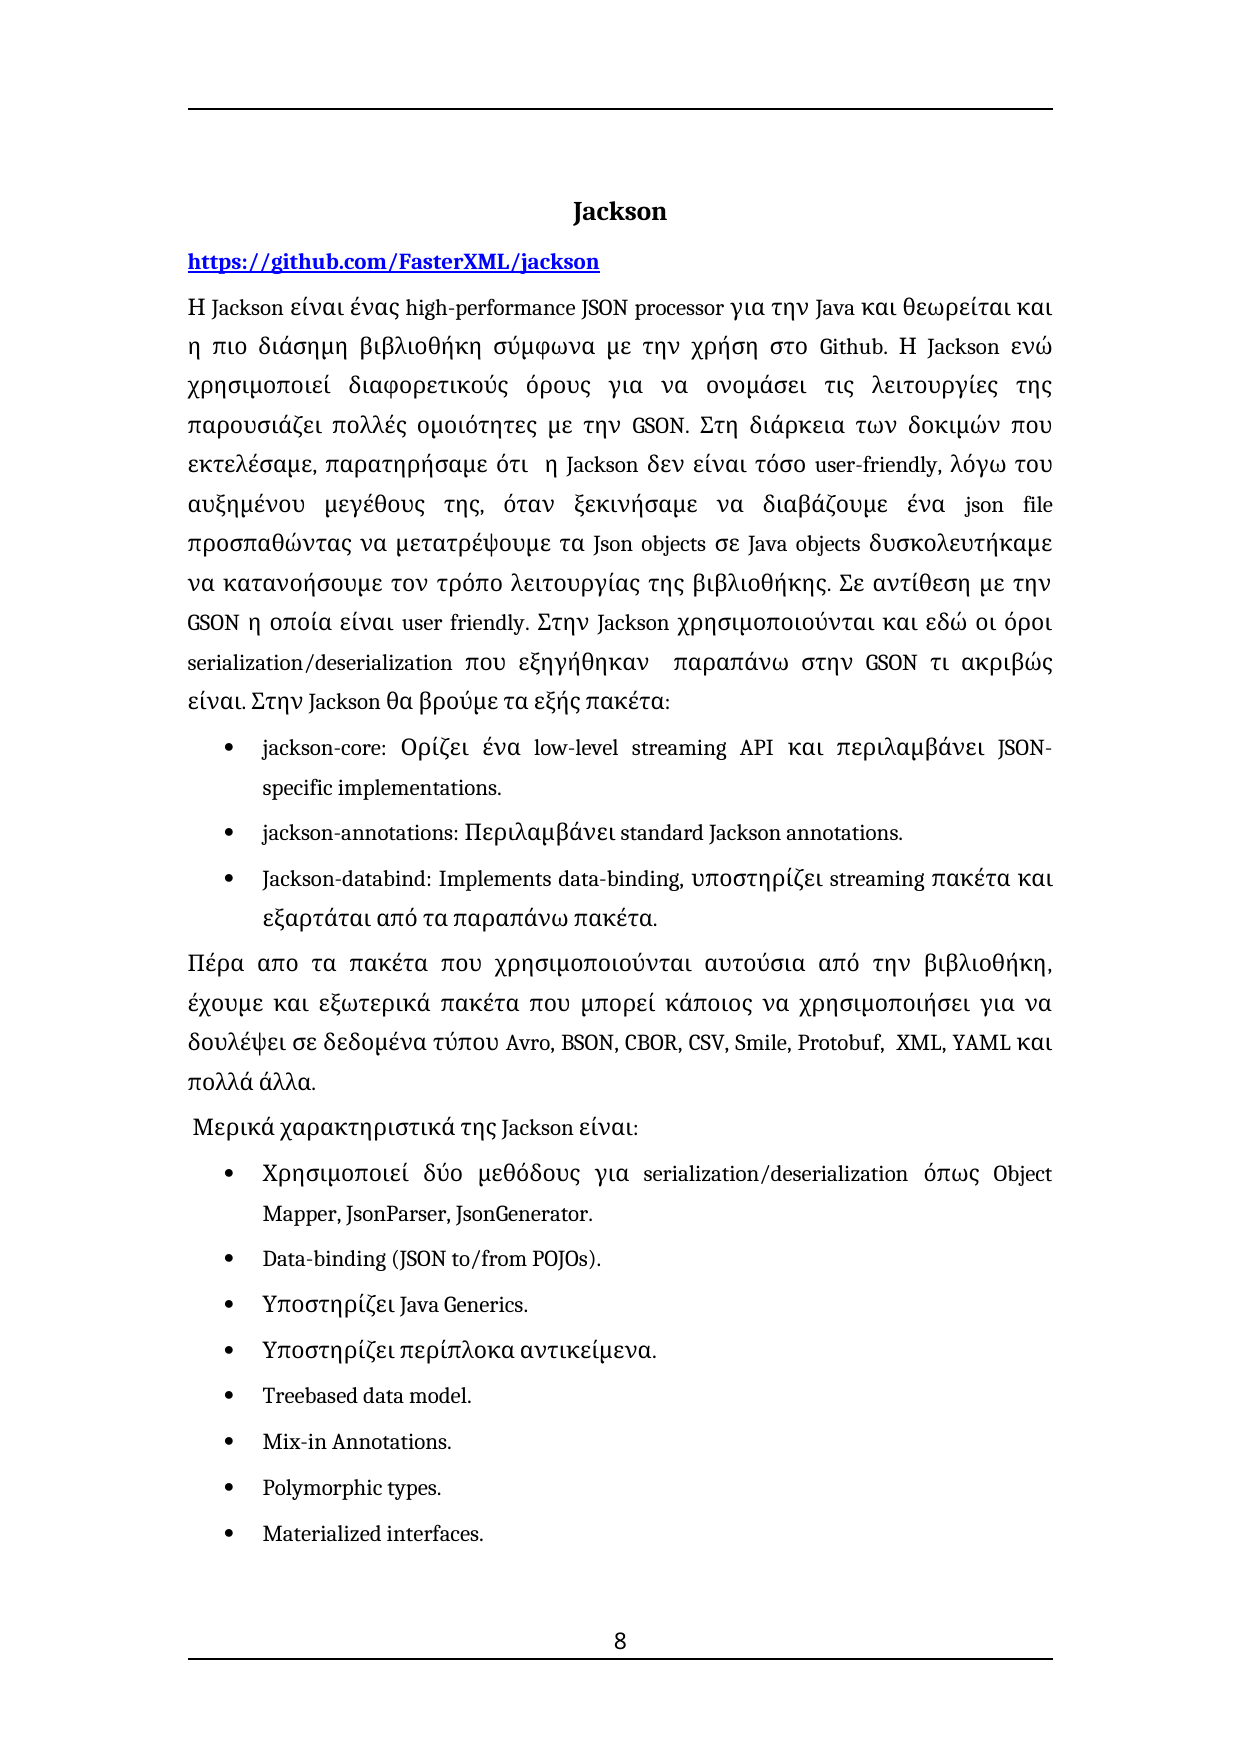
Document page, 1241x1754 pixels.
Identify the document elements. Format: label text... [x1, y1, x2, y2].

list Mix-in Annotations. [225, 1429, 1053, 1455]
text https://github.com/FasterXML/jackson [187, 249, 1053, 275]
list jackson-annotations: Περιλαμβάνει standard Jackson annotations. [225, 820, 1053, 846]
list Υποστηρίζει Java Generics. [225, 1292, 1053, 1318]
list Jackson-databind: Implements data-binding, υποστηρίζει streaming πακέτα και εξαρτάται από τα παραπάνω πακέτα. [225, 866, 1053, 932]
list Polymorphic types. [225, 1475, 1053, 1501]
list jackson-core: Ορίζει ένα low-level streaming API και περιλαμβάνει JSON-specific implementations. [225, 735, 1053, 801]
list Materialized interfaces. [225, 1521, 1053, 1547]
list Χρησιμοποιεί δύο μεθόδους για serialization/deserialization όπως Object Mapper, JsonParser, JsonGenerator. [225, 1161, 1053, 1227]
text Jackson [187, 196, 1053, 227]
list Υποστηρίζει περίπλοκα αντικείμενα. [225, 1338, 1053, 1364]
text Πέρα απο τα πακέτα που χρησιμοποιούνται αυτούσια από την βιβλιοθήκη, έχουμε και εξωτερικά πακέτα που μπορεί κάποιος να χρησιμοποιήσει για να δουλέψει σε δεδομένα τύπου Avro, BSON, CBOR, CSV, Smile, Protobuf, XML, YAML και πολλά άλλα. [187, 951, 1053, 1096]
text Μερικά χαρακτηριστικά της Jackson είναι: [187, 1115, 1053, 1142]
list Data-binding (JSON to/from POJOs). [225, 1246, 1053, 1272]
text Η Jackson είναι ένας high-performance JSON processor για την Java και θεωρείται και η πιο διάσημη βιβλιοθήκη σύμφωνα με την χρήση στο Github. Η Jackson ενώ χρησιμοποιεί διαφορετικούς όρους για να ονομάσει τις λειτουργίες της παρουσιάζει πολλές ομοιότητες με την GSON. Στη διάρκεια των δοκιμών που εκτελέσαμε, παρατηρήσαμε ότι η Jackson δεν είναι τόσο user-friendly, λόγω του αυξημένου μεγέθους της, όταν ξεκινήσαμε να διαβάζουμε ένα json file προσπαθώντας να μετατρέψουμε τα Json objects σε Java objects δυσκολευτήκαμε να κατανοήσουμε τον τρόπο λειτουργίας της βιβλιοθήκης. Σε αντίθεση με την GSON η οποία είναι user friendly. Στην Jackson χρησιμοποιούνται και εδώ οι όροι serialization/deserialization που εξηγήθηκαν παραπάνω στην GSON τι ακριβώς είναι. Στην Jackson θα βρούμε τα εξής πακέτα: [187, 294, 1053, 716]
list Treebased data model. [225, 1383, 1053, 1410]
